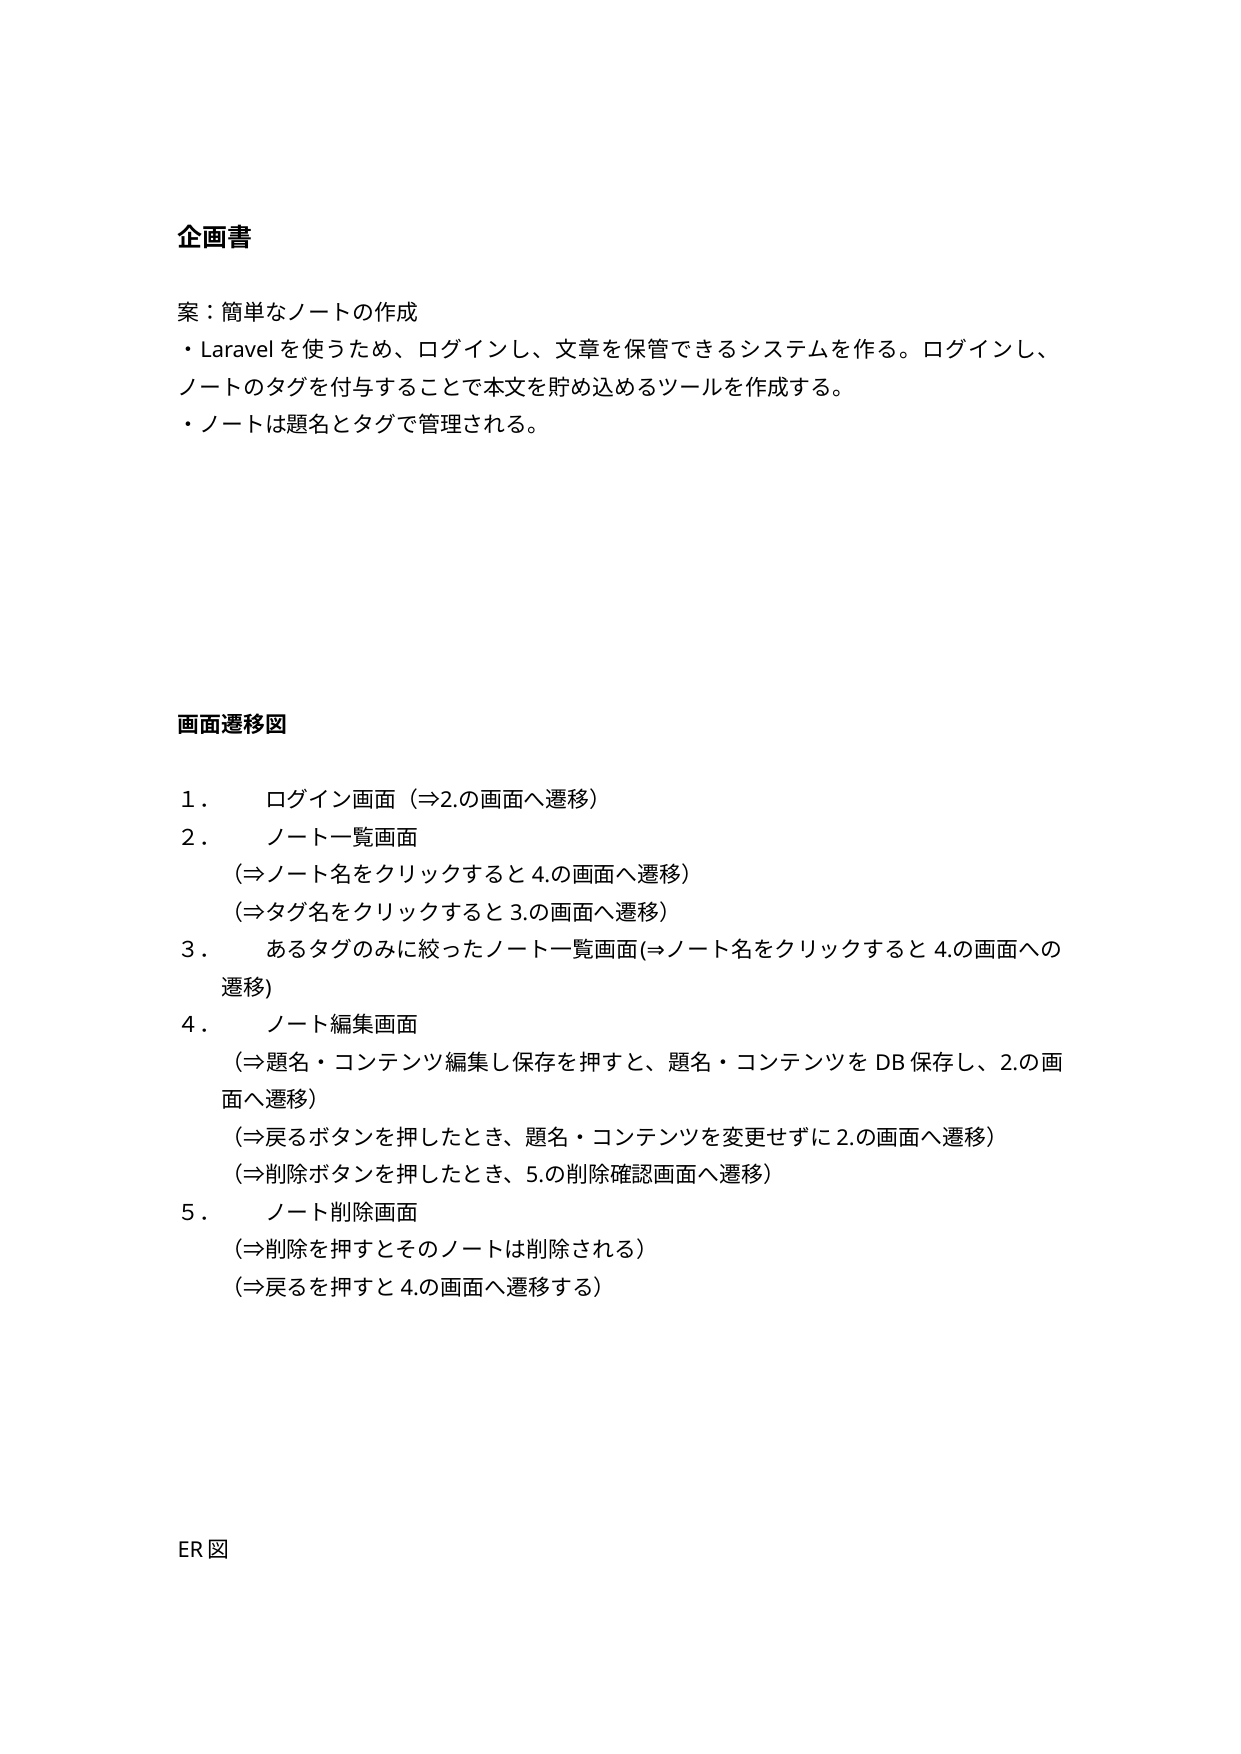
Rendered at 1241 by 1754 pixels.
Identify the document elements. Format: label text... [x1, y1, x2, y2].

list （⇒戻るボタンを押したとき、題名・コンテンツを変更せずに2.の画面へ遷移） [221, 1117, 1063, 1154]
list （⇒削除を押すとそのノートは削除される） [221, 1229, 1063, 1267]
list ログイン画面（⇒2.の画面へ遷移） [177, 779, 1063, 817]
text ・Laravelを使うため、ログインし、文章を保管できるシステムを作る。ログインし、ノートのタグを付与することで本文を貯め込めるツールを作成する。 [177, 329, 1063, 404]
list （⇒ノート名をクリックすると4.の画面へ遷移） [221, 854, 1063, 892]
list （⇒タグ名をクリックすると3.の画面へ遷移） [221, 892, 1063, 929]
list ノート削除画面 [177, 1192, 1063, 1229]
text ER図 [177, 1529, 1063, 1567]
list （⇒削除ボタンを押したとき、5.の削除確認画面へ遷移） [221, 1154, 1063, 1192]
text 画面遷移図 [177, 704, 1063, 742]
list ノート編集画面 [177, 1004, 1063, 1042]
text ・ノートは題名とタグで管理される。 [177, 404, 1063, 442]
list ノート一覧画面 [177, 817, 1063, 854]
text 案：簡単なノートの作成 [177, 292, 1063, 329]
list （⇒題名・コンテンツ編集し保存を押すと、題名・コンテンツをDB保存し、2.の画面へ遷移） [221, 1042, 1063, 1117]
text 企画書 [177, 217, 1063, 254]
list あるタグのみに絞ったノート一覧画面(⇒ノート名をクリックすると4.の画面への遷移) [177, 929, 1063, 1004]
list （⇒戻るを押すと4.の画面へ遷移する） [221, 1267, 1063, 1304]
